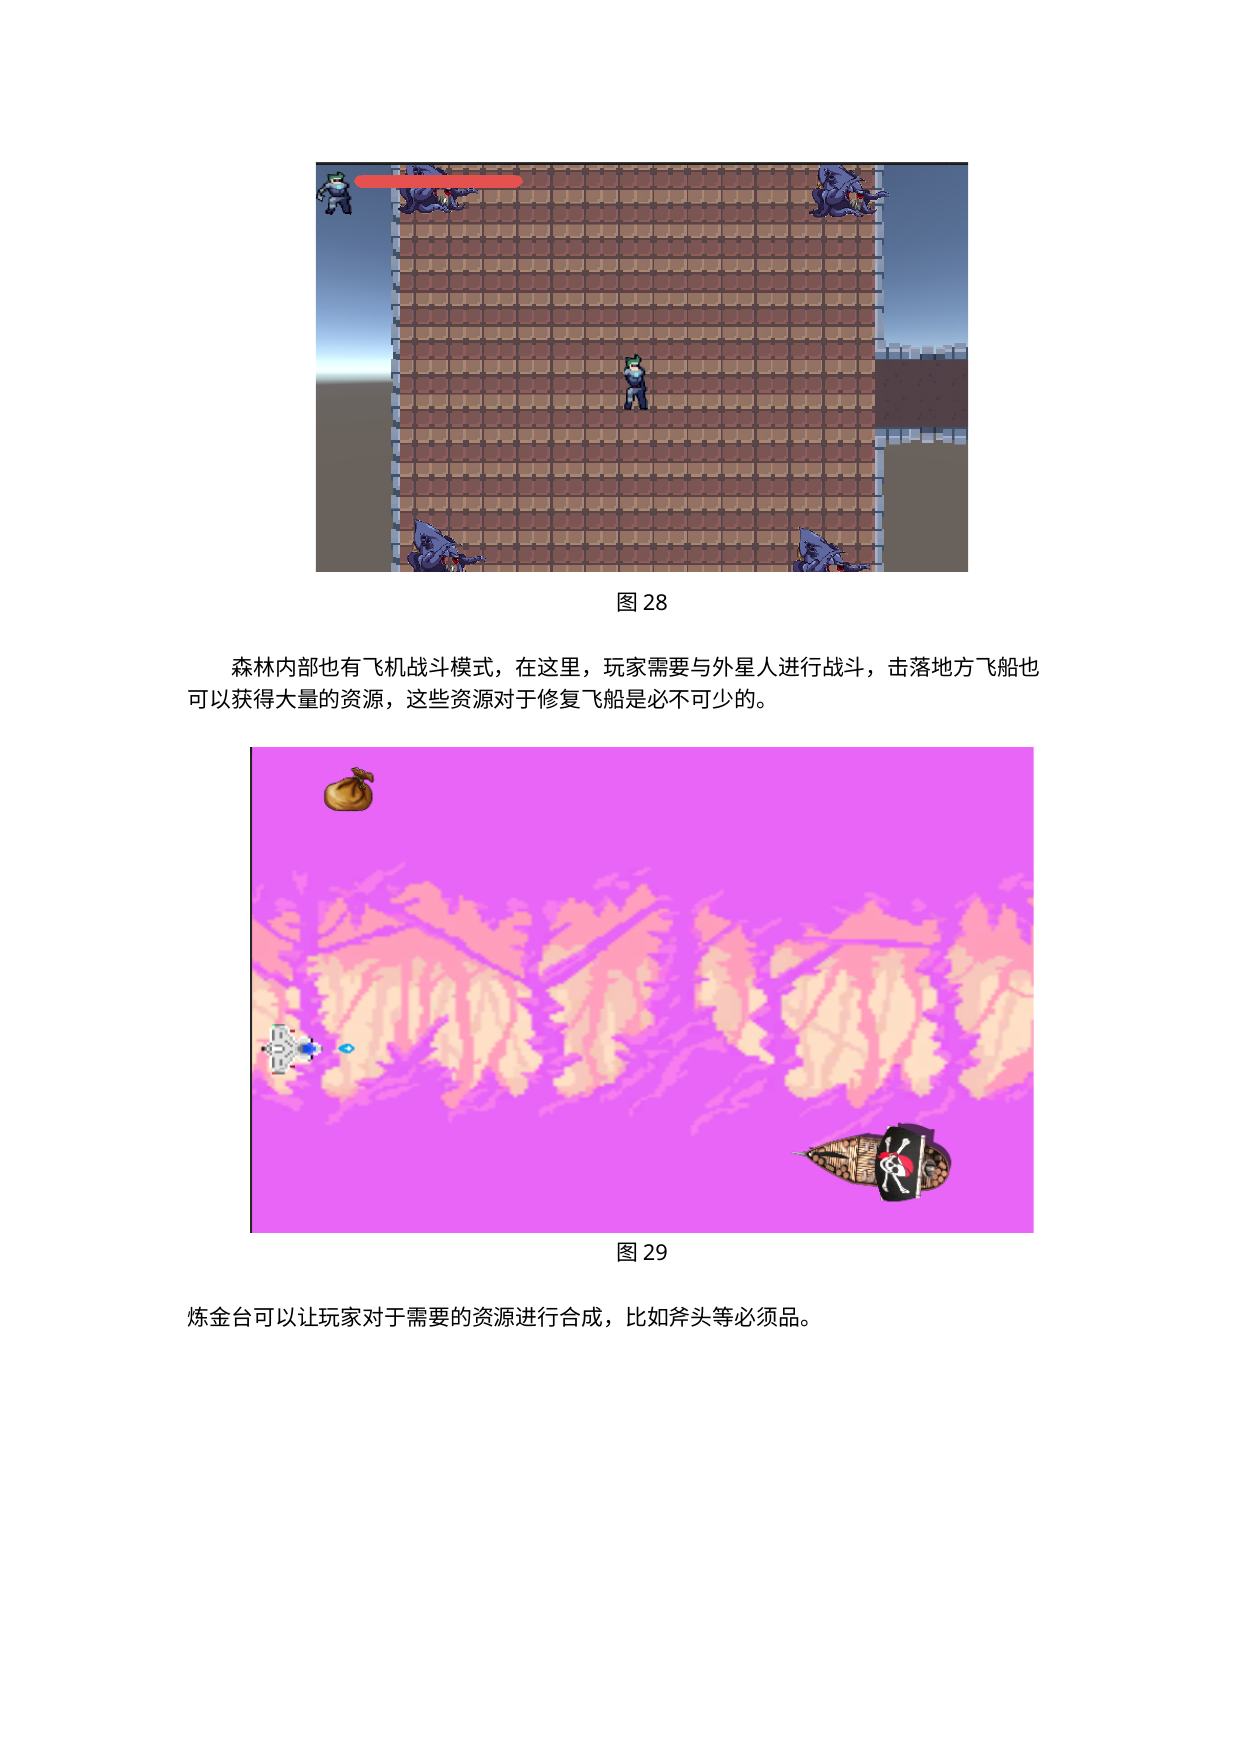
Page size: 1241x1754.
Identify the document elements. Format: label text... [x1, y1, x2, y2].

text 图29 [187, 1234, 1053, 1267]
picture [250, 747, 1034, 1233]
text 图28 [187, 584, 1053, 617]
picture [315, 162, 969, 572]
text 森林内部也有飞机战斗模式，在这里，玩家需要与外星人进行战斗，击落地方飞船也可以获得大量的资源，这些资源对于修复飞船是必不可少的。 [187, 649, 1053, 714]
text 炼金台可以让玩家对于需要的资源进行合成，比如斧头等必须品。 [187, 1299, 1053, 1332]
